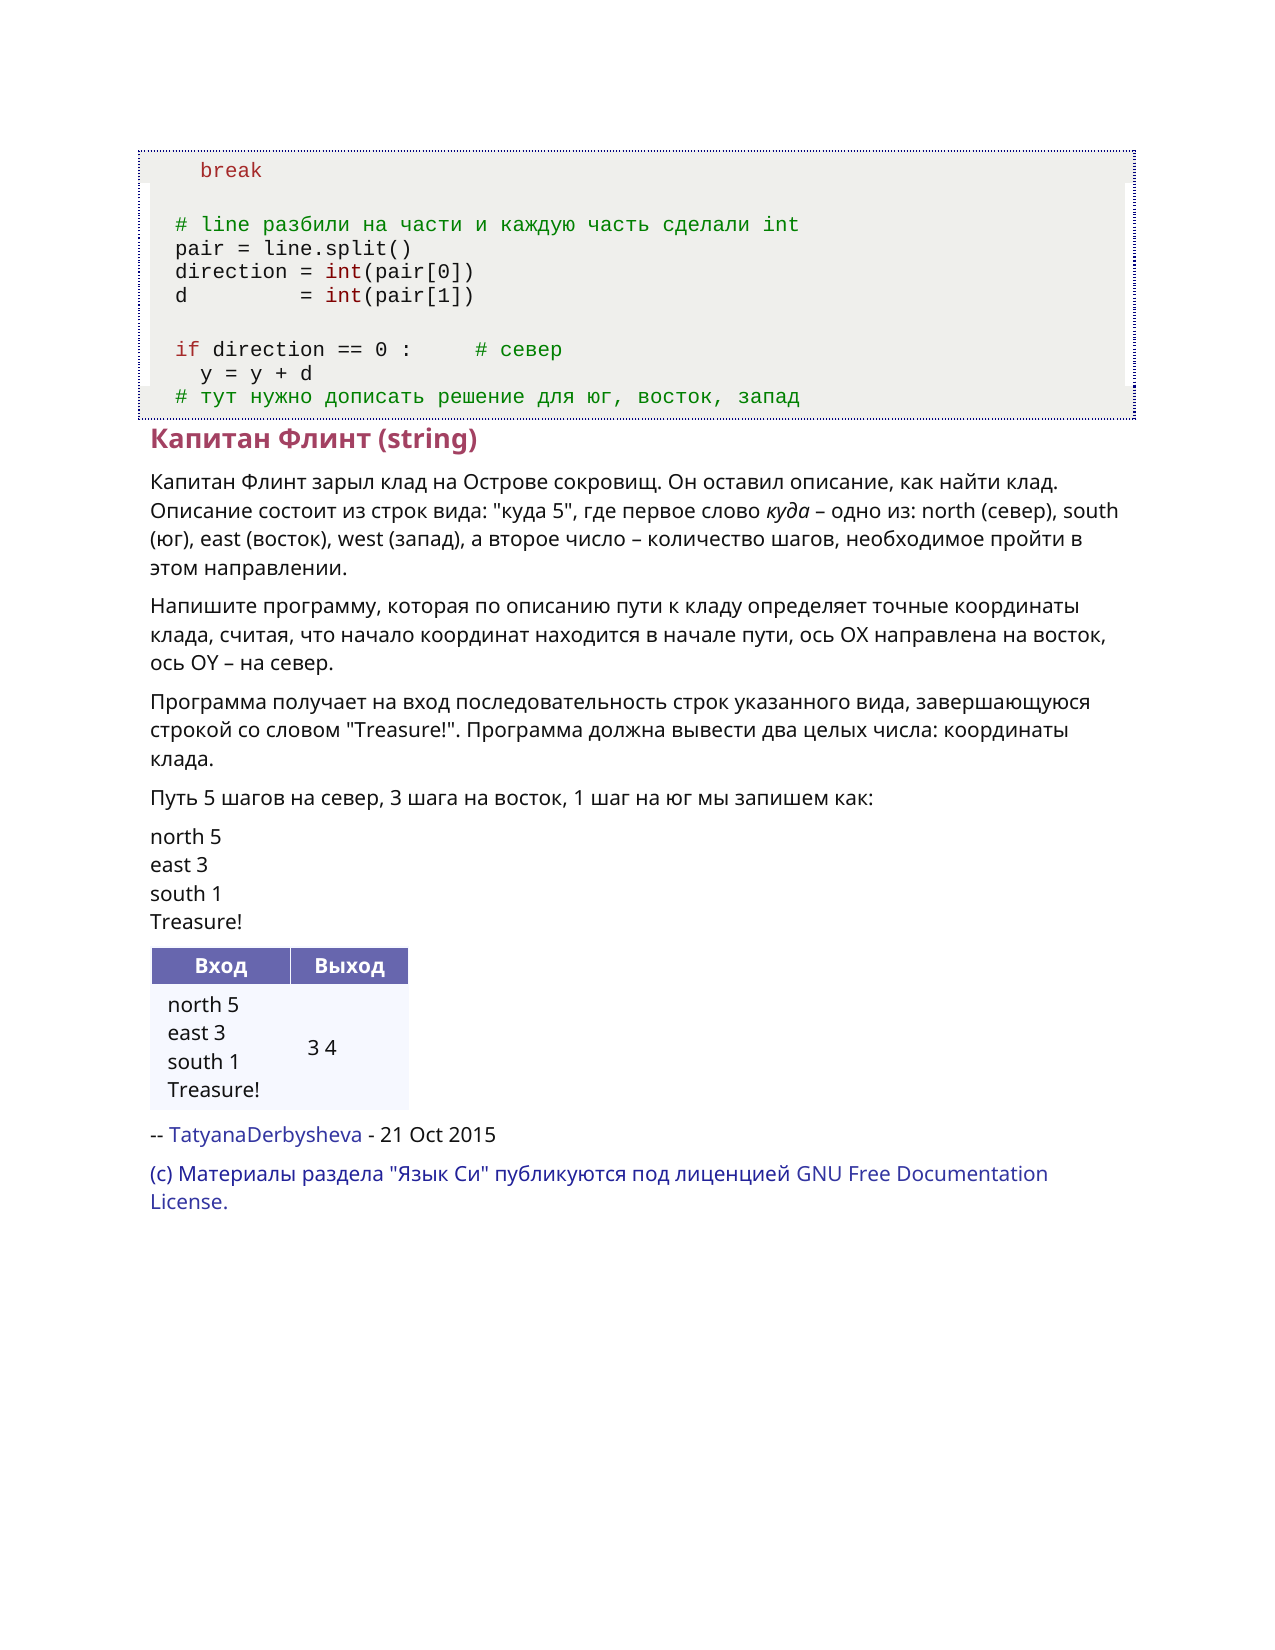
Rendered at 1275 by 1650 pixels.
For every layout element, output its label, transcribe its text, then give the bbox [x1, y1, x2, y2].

text # тут нужно дописать решение для юг, восток, запад [138, 377, 1136, 420]
text # line разбили на части и каждую часть сделали int [150, 214, 1125, 238]
text (с) Материалы раздела "Язык Си" публикуются под лиценцией GNU Free Documentation License. [150, 1159, 1125, 1216]
text north 5 east 3 south 1 Treasure! [150, 822, 1125, 936]
text Капитан Флинт зарыл клад на Острове сокровищ. Он оставил описание, как найти клад. Описание состоит из строк вида: "куда 5", где первое слово куда – одно из: north (север), south (юг), east (восток), west (запад), а второе число – количество шагов, необходимое пройти в этом направлении. [150, 467, 1125, 581]
text Напишите программу, которая по описанию пути к кладу определяет точные координаты клада, считая, что начало координат находится в начале пути, ось OX направлена на восток, ось OY – на север. [150, 591, 1125, 677]
text Путь 5 шагов на север, 3 шага на восток, 1 шаг на юг мы запишем как: [150, 783, 1125, 811]
text y = y + d [150, 363, 1125, 377]
text direction = int(pair[0]) [150, 261, 1125, 285]
table_header Выход [291, 948, 408, 984]
text Капитан Флинт (string) [150, 420, 1125, 457]
table_cell 3 4 [291, 986, 408, 1108]
text -- TatyanaDerbysheva - 21 Oct 2015 [150, 1120, 1125, 1148]
text if direction == 0 : # север [150, 339, 1125, 363]
table_header Вход [152, 948, 290, 984]
text break [138, 150, 1136, 183]
text d = int(pair[1]) [150, 285, 1125, 309]
text pair = line.split() [150, 238, 1125, 261]
text Программа получает на вход последовательность строк указанного вида, завершающуюся строкой со словом "Treasure!". Программа должна вывести два целых числа: координаты клада. [150, 687, 1125, 772]
table_cell north 5 east 3 south 1 Treasure! [152, 986, 290, 1108]
